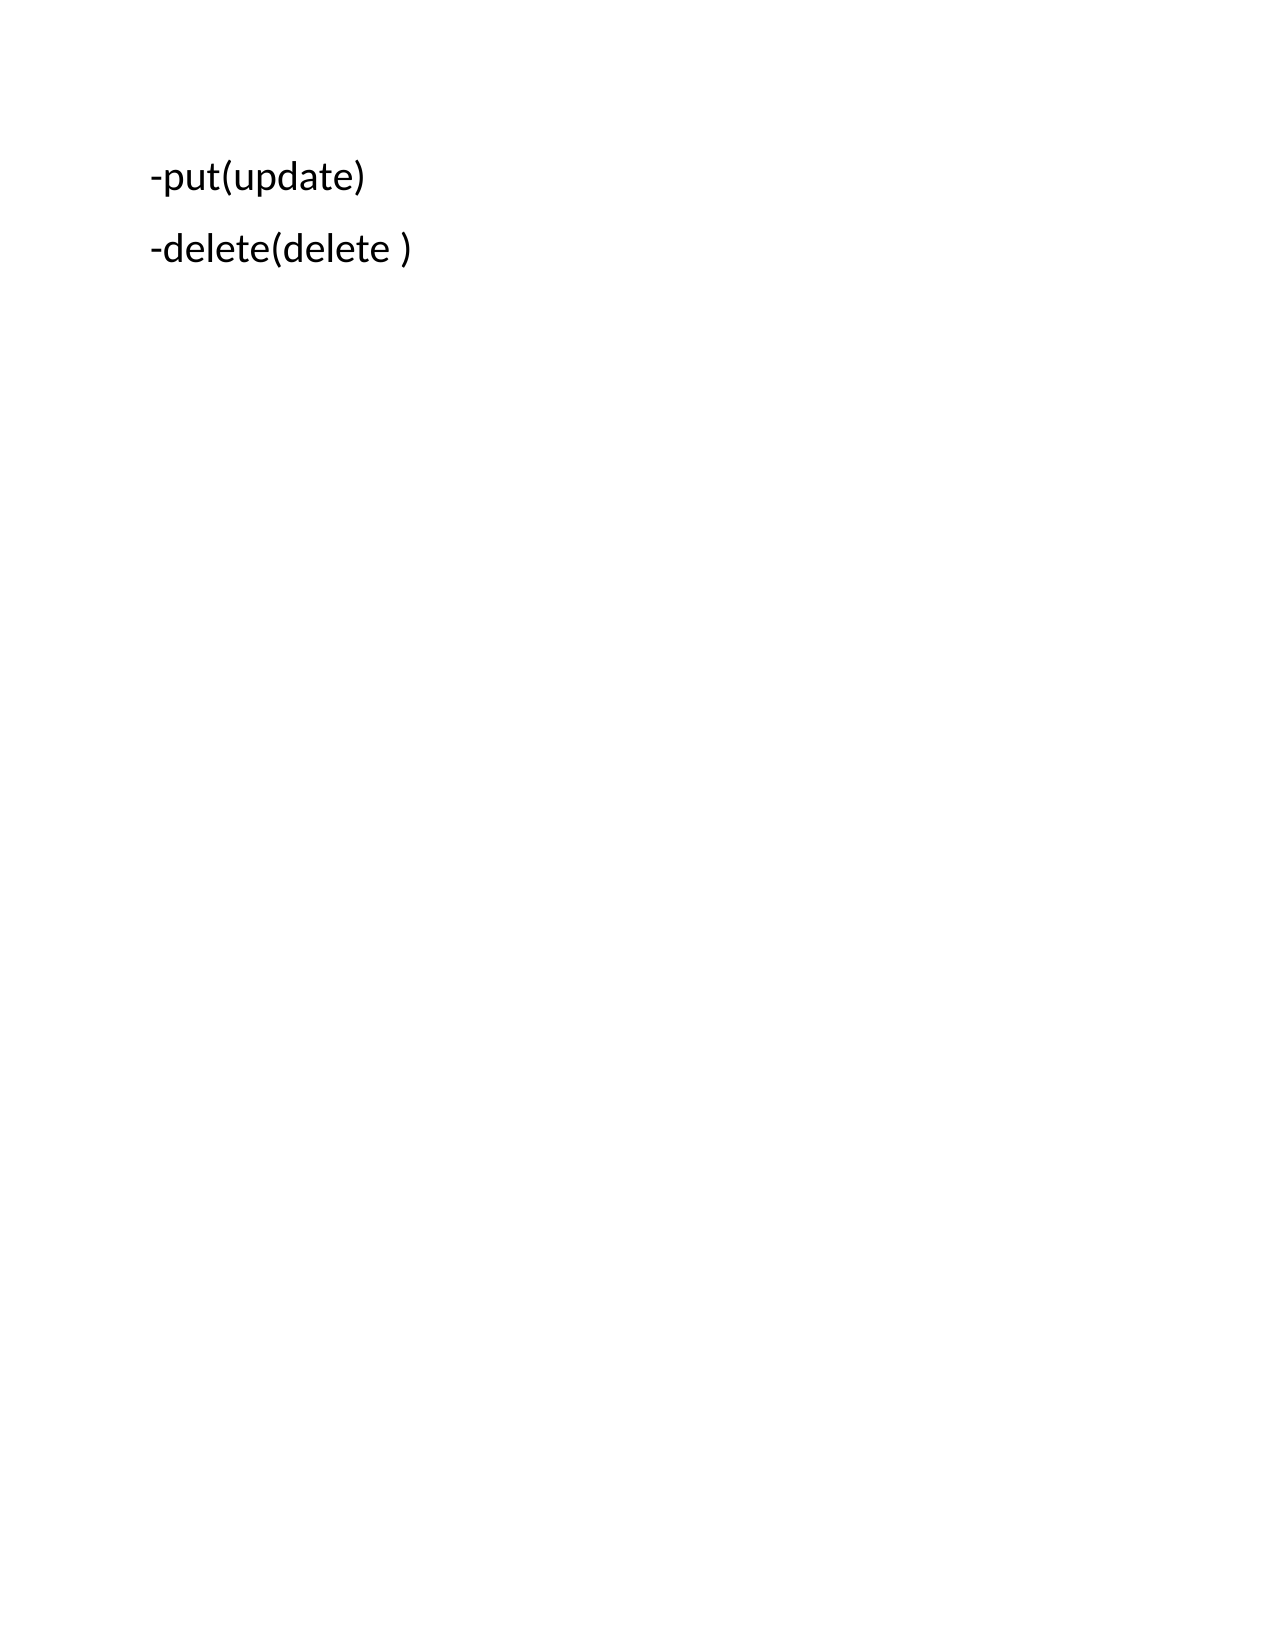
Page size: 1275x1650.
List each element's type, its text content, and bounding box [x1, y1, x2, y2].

text -put(update) [150, 150, 1125, 201]
text -delete(delete ) [150, 222, 1125, 272]
